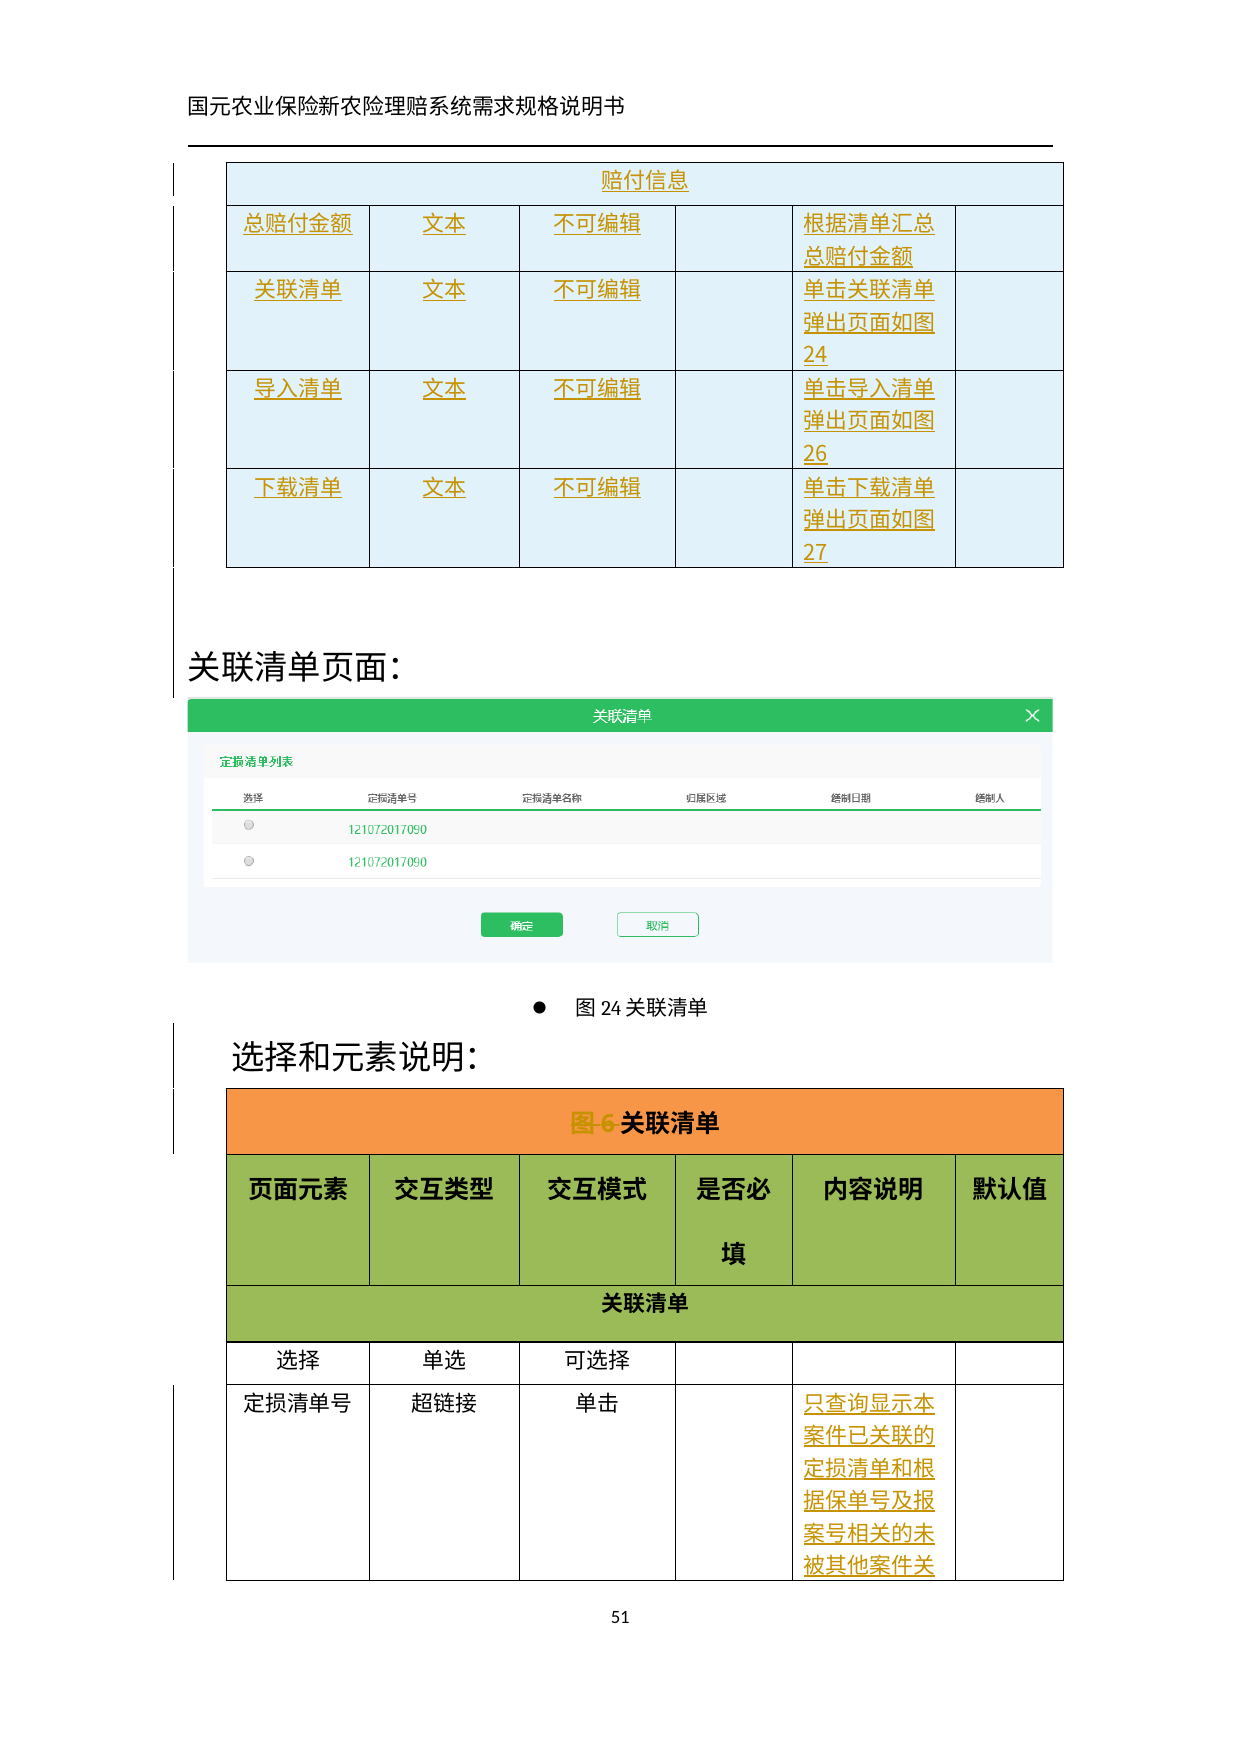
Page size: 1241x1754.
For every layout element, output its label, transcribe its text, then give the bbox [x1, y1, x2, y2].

list 选择和元素说明： [231, 1023, 1053, 1088]
table_cell 交互类型 [370, 1155, 519, 1285]
table_cell [676, 1343, 792, 1384]
table_cell 交互模式 [520, 1155, 675, 1285]
table_cell 单击 [520, 1385, 675, 1580]
list 关联清单页面： [187, 633, 1053, 697]
table_cell 定损清单号 [227, 1385, 369, 1580]
table_cell 内容说明 [793, 1155, 955, 1285]
table_cell 默认值 [956, 1155, 1063, 1285]
table_cell [956, 1385, 1063, 1580]
table_cell [676, 1385, 792, 1580]
table_header 关联清单 [227, 1089, 1063, 1154]
table_cell 单击超链接可查看详细定损清单内容 [793, 1385, 955, 1580]
table_cell 页面元素 [227, 1155, 369, 1285]
table_cell 关联清单 [227, 1286, 1063, 1341]
table_cell 是否必填 [676, 1155, 792, 1285]
table_cell 可选择 [520, 1343, 675, 1384]
table_cell 单选 [370, 1343, 519, 1384]
picture [187, 697, 1053, 963]
table_cell [956, 1343, 1063, 1384]
table_cell 选择 [227, 1343, 369, 1384]
list 图 关联清单 [187, 990, 1053, 1023]
table_cell 超链接 [370, 1385, 519, 1580]
table_cell [793, 1343, 955, 1384]
